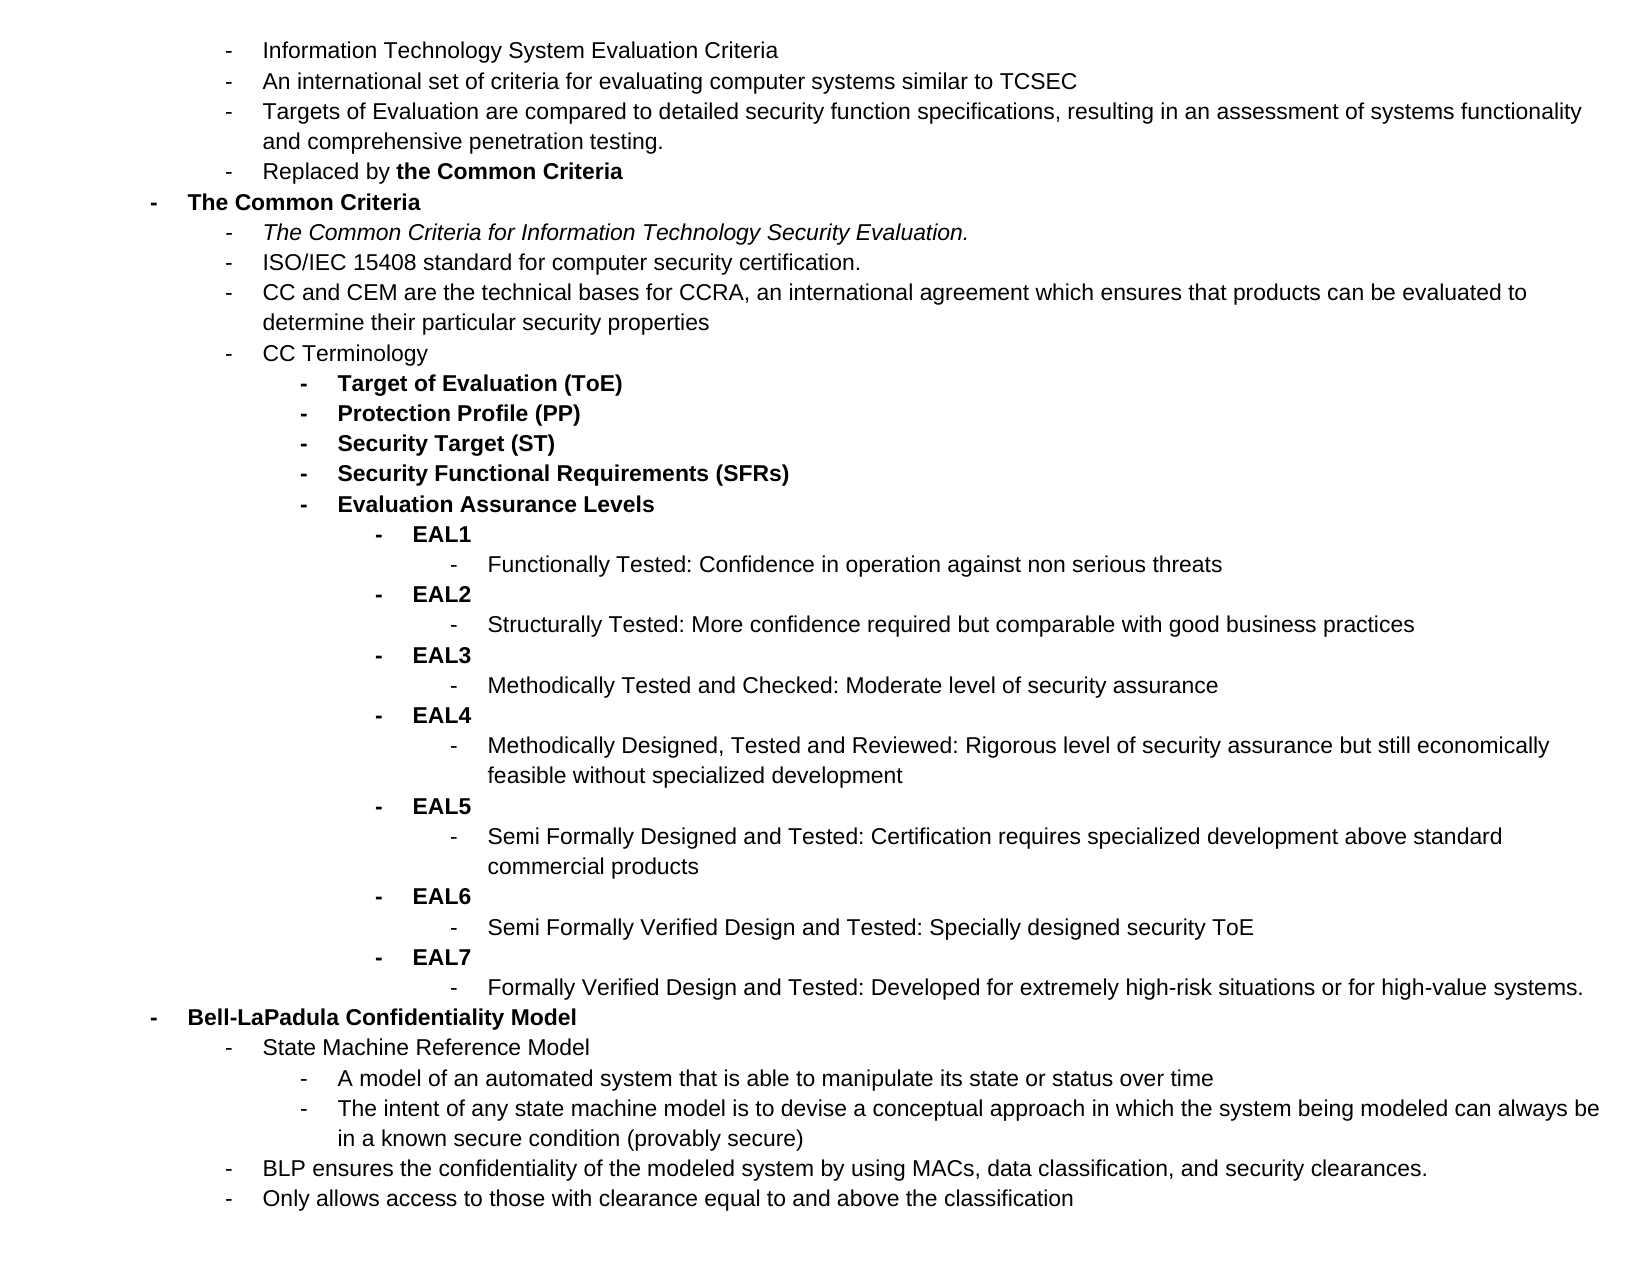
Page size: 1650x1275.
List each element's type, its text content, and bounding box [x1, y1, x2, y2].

list EAL7 [375, 944, 1612, 970]
list Formally Verified Design and Tested: Developed for extremely high-risk situations or for high-value systems. [450, 974, 1612, 1000]
list Replaced by the Common Criteria [225, 158, 1612, 185]
list Methodically Tested and Checked: Moderate level of security assurance [450, 672, 1612, 698]
list CC Terminology [225, 339, 1612, 366]
list EAL6 [375, 883, 1612, 910]
list Only allows access to those with clearance equal to and above the classification [225, 1185, 1612, 1212]
list Semi Formally Verified Design and Tested: Specially designed security ToE [450, 913, 1612, 940]
list The Common Criteria for Information Technology Security Evaluation. [225, 219, 1612, 245]
list Structurally Tested: More confidence required but comparable with good business practices [450, 611, 1612, 638]
list Evaluation Assurance Levels [300, 491, 1612, 517]
list Semi Formally Designed and Tested: Certification requires specialized development above standard commercial products [450, 823, 1612, 879]
list EAL4 [375, 702, 1612, 728]
list State Machine Reference Model [225, 1034, 1612, 1061]
list EAL2 [375, 581, 1612, 608]
list ISO/IEC 15408 standard for computer security certification. [225, 249, 1612, 275]
list Security Target (ST) [300, 430, 1612, 457]
list Methodically Designed, Tested and Reviewed: Rigorous level of security assurance but still economically feasible without specialized development [450, 732, 1612, 789]
list Target of Evaluation (ToE) [300, 370, 1612, 396]
list EAL3 [375, 642, 1612, 668]
list The Common Criteria [150, 188, 1612, 215]
list EAL5 [375, 793, 1612, 819]
list The intent of any state machine model is to devise a conceptual approach in which the system being modeled can always be in a known secure condition (provably secure) [300, 1095, 1612, 1151]
list Bell-LaPadula Confidentiality Model [150, 1004, 1612, 1031]
list Security Functional Requirements (SFRs) [300, 460, 1612, 487]
list Information Technology System Evaluation Criteria [225, 37, 1612, 64]
list CC and CEM are the technical bases for CCRA, an international agreement which ensures that products can be evaluated to determine their particular security properties [225, 279, 1612, 336]
list Protection Profile (PP) [300, 400, 1612, 426]
list Targets of Evaluation are compared to detailed security function specifications, resulting in an assessment of systems functionality and comprehensive penetration testing. [225, 98, 1612, 154]
list An international set of criteria for evaluating computer systems similar to TCSEC [225, 68, 1612, 94]
list A model of an automated system that is able to manipulate its state or status over time [300, 1064, 1612, 1091]
list BLP ensures the confidentiality of the modeled system by using MACs, data classification, and security clearances. [225, 1155, 1612, 1182]
list EAL1 [375, 521, 1612, 547]
list Functionally Tested: Confidence in operation against non serious threats [450, 551, 1612, 577]
